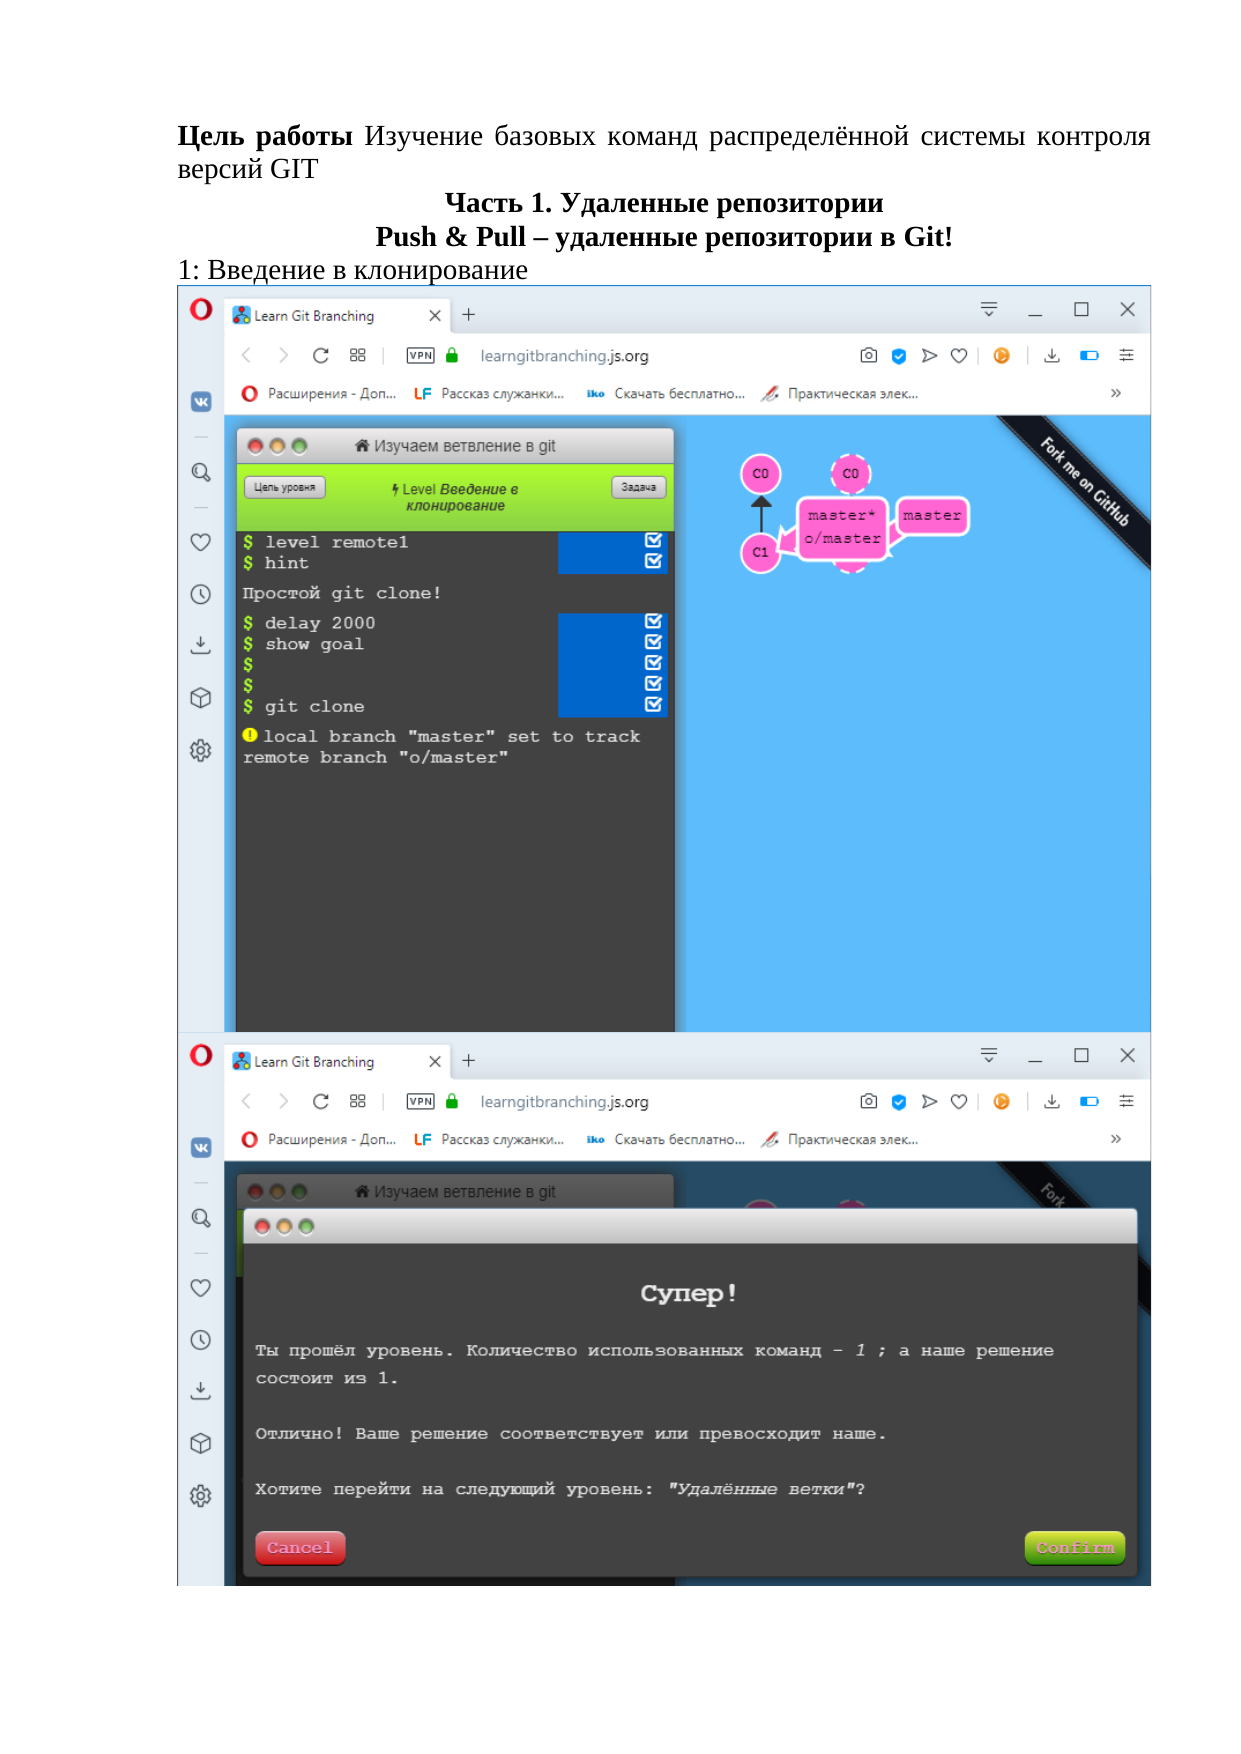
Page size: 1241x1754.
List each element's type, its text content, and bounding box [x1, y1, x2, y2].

picture [177, 285, 1152, 1586]
text Push & Pull – удаленные репозитории в Git! [177, 219, 1152, 252]
text 1: Введение в клонирование [177, 252, 1152, 285]
text Часть 1. Удаленные репозитории [177, 185, 1152, 219]
text Цель работы Изучение базовых команд распределённой системы контроля версий GIT [177, 118, 1152, 185]
